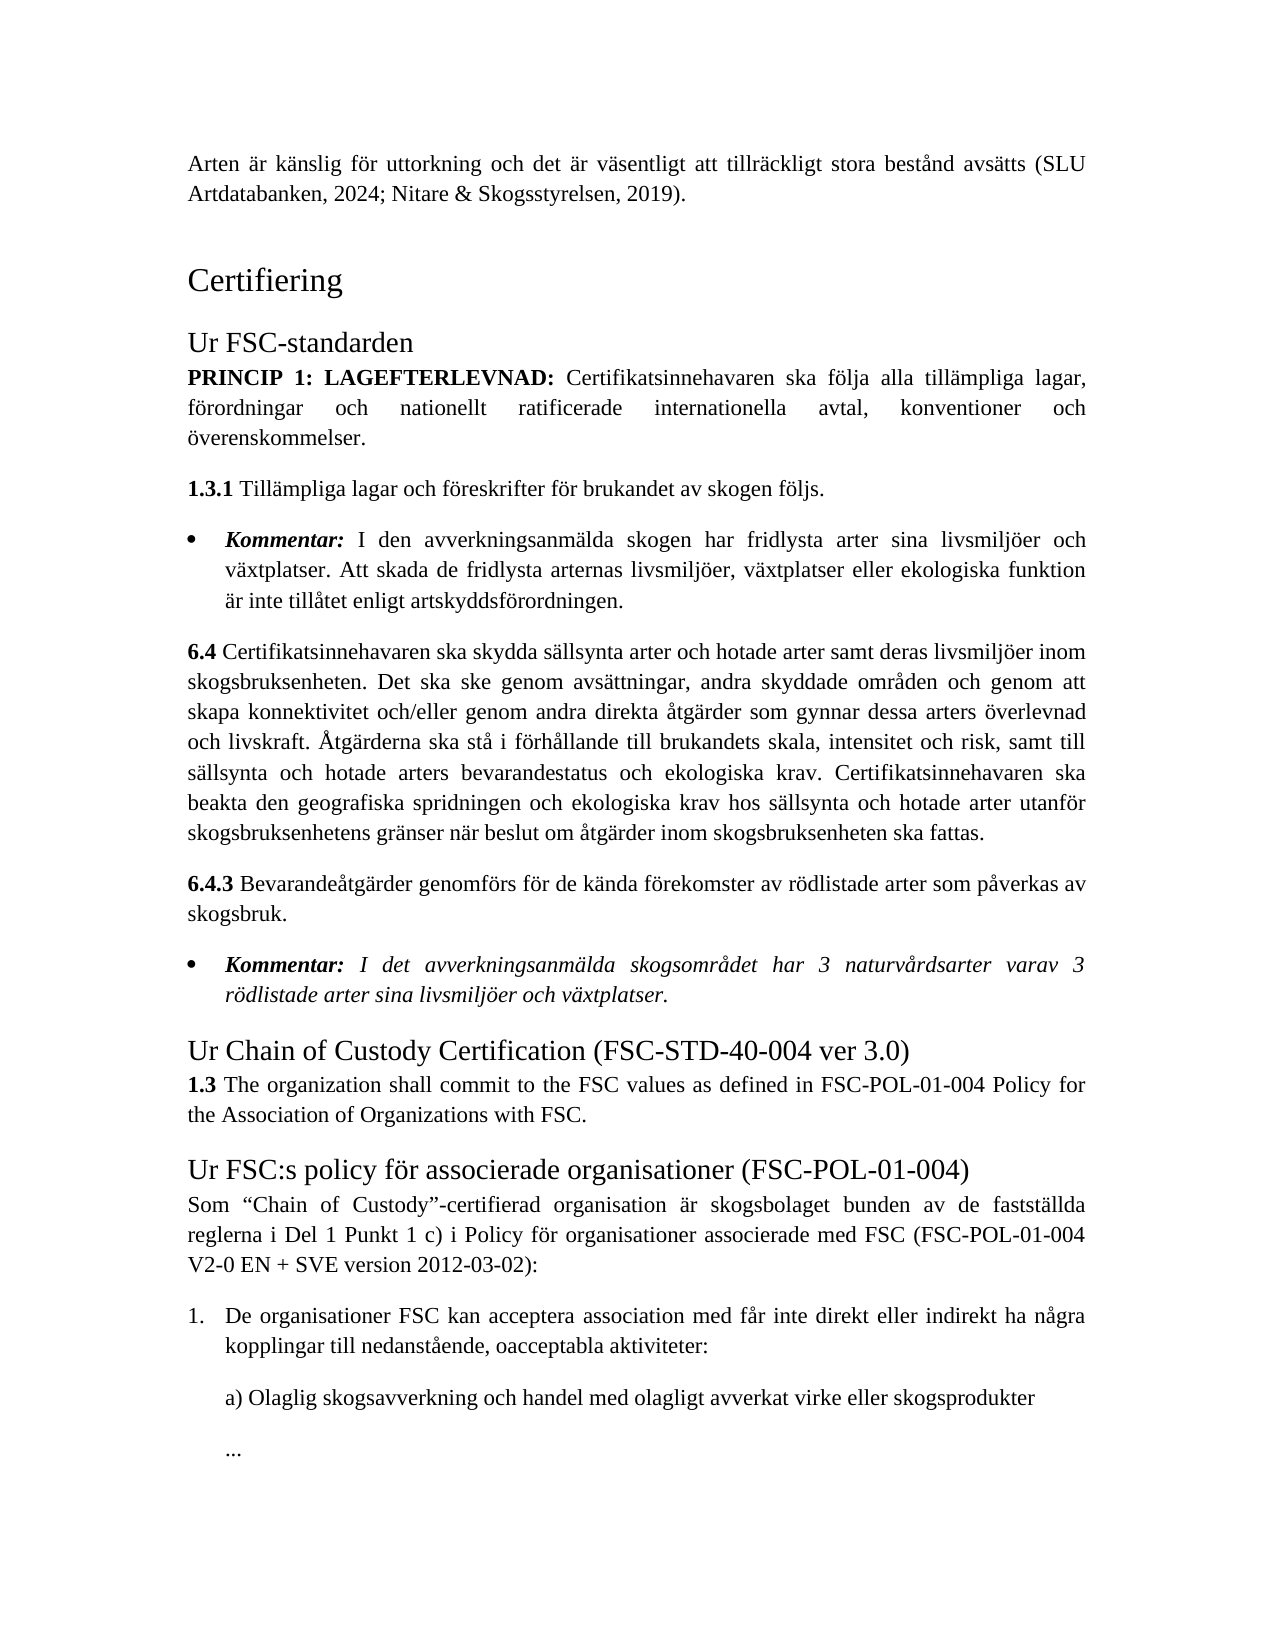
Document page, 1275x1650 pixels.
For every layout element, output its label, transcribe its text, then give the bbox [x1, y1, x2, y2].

subtitle Certifiering [187, 260, 1087, 299]
text PRINCIP 1: LAGEFTERLEVNAD: Certifikatsinnehavaren ska följa alla tillämpliga lagar, förordningar och nationellt ratificerade internationella avtal, konventioner och överenskommelser. [187, 364, 1087, 451]
text 1.3 The organization shall commit to the FSC values as defined in FSC-POL-01-004 Policy for the Association of Organizations with FSC. [187, 1071, 1087, 1128]
subtitle Ur FSC:s policy för associerade organisationer (FSC-POL-01-004) [187, 1152, 1087, 1186]
list Kommentar: I det avverkningsanmälda skogsområdet har 3 naturvårdsarter varav 3 rödlistade arter sina livsmiljöer och växtplatser. [187, 951, 1087, 1008]
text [187, 150, 1087, 207]
subtitle Ur Chain of Custody Certification (FSC-STD-40-004 ver 3.0) [187, 1033, 1087, 1066]
list Kommentar: I den avverkningsanmälda skogen har fridlysta arter sina livsmiljöer och växtplatser. Att skada de fridlysta arternas livsmiljöer, växtplatser eller ekologiska funktion är inte tillåtet enligt artskyddsförordningen. [187, 526, 1087, 613]
text a) Olaglig skogsavverkning och handel med olagligt avverkat virke eller skogsprodukter [225, 1384, 1087, 1410]
text ... [225, 1435, 1087, 1461]
subtitle Ur FSC-standarden [187, 325, 1087, 359]
text 1.3.1 Tillämpliga lagar och föreskrifter för brukandet av skogen följs. [187, 475, 1087, 502]
list De organisationer FSC kan acceptera association med får inte direkt eller indirekt ha några kopplingar till nedanstående, oacceptabla aktiviteter: [187, 1302, 1087, 1359]
text 6.4 Certifikatsinnehavaren ska skydda sällsynta arter och hotade arter samt deras livsmiljöer inom skogsbruksenheten. Det ska ske genom avsättningar, andra skyddade områden och genom att skapa konnektivitet och/eller genom andra direkta åtgärder som gynnar dessa arters överlevnad och livskraft. Åtgärderna ska stå i förhållande till brukandets skala, intensitet och risk, samt till sällsynta och hotade arters bevarandestatus och ekologiska krav. Certifikatsinnehavaren ska beakta den geografiska spridningen och ekologiska krav hos sällsynta och hotade arter utanför skogsbruksenhetens gränser när beslut om åtgärder inom skogsbruksenheten ska fattas. [187, 638, 1087, 845]
text 6.4.3 Bevarandeåtgärder genomförs för de kända förekomster av rödlistade arter som påverkas av skogsbruk. [187, 870, 1087, 927]
text Som “Chain of Custody”-certifierad organisation är skogsbolaget bunden av de fastställda reglerna i Del 1 Punkt 1 c) i Policy för organisationer associerade med FSC (FSC-POL-01-004 V2-0 EN + SVE version 2012-03-02): [187, 1191, 1087, 1278]
